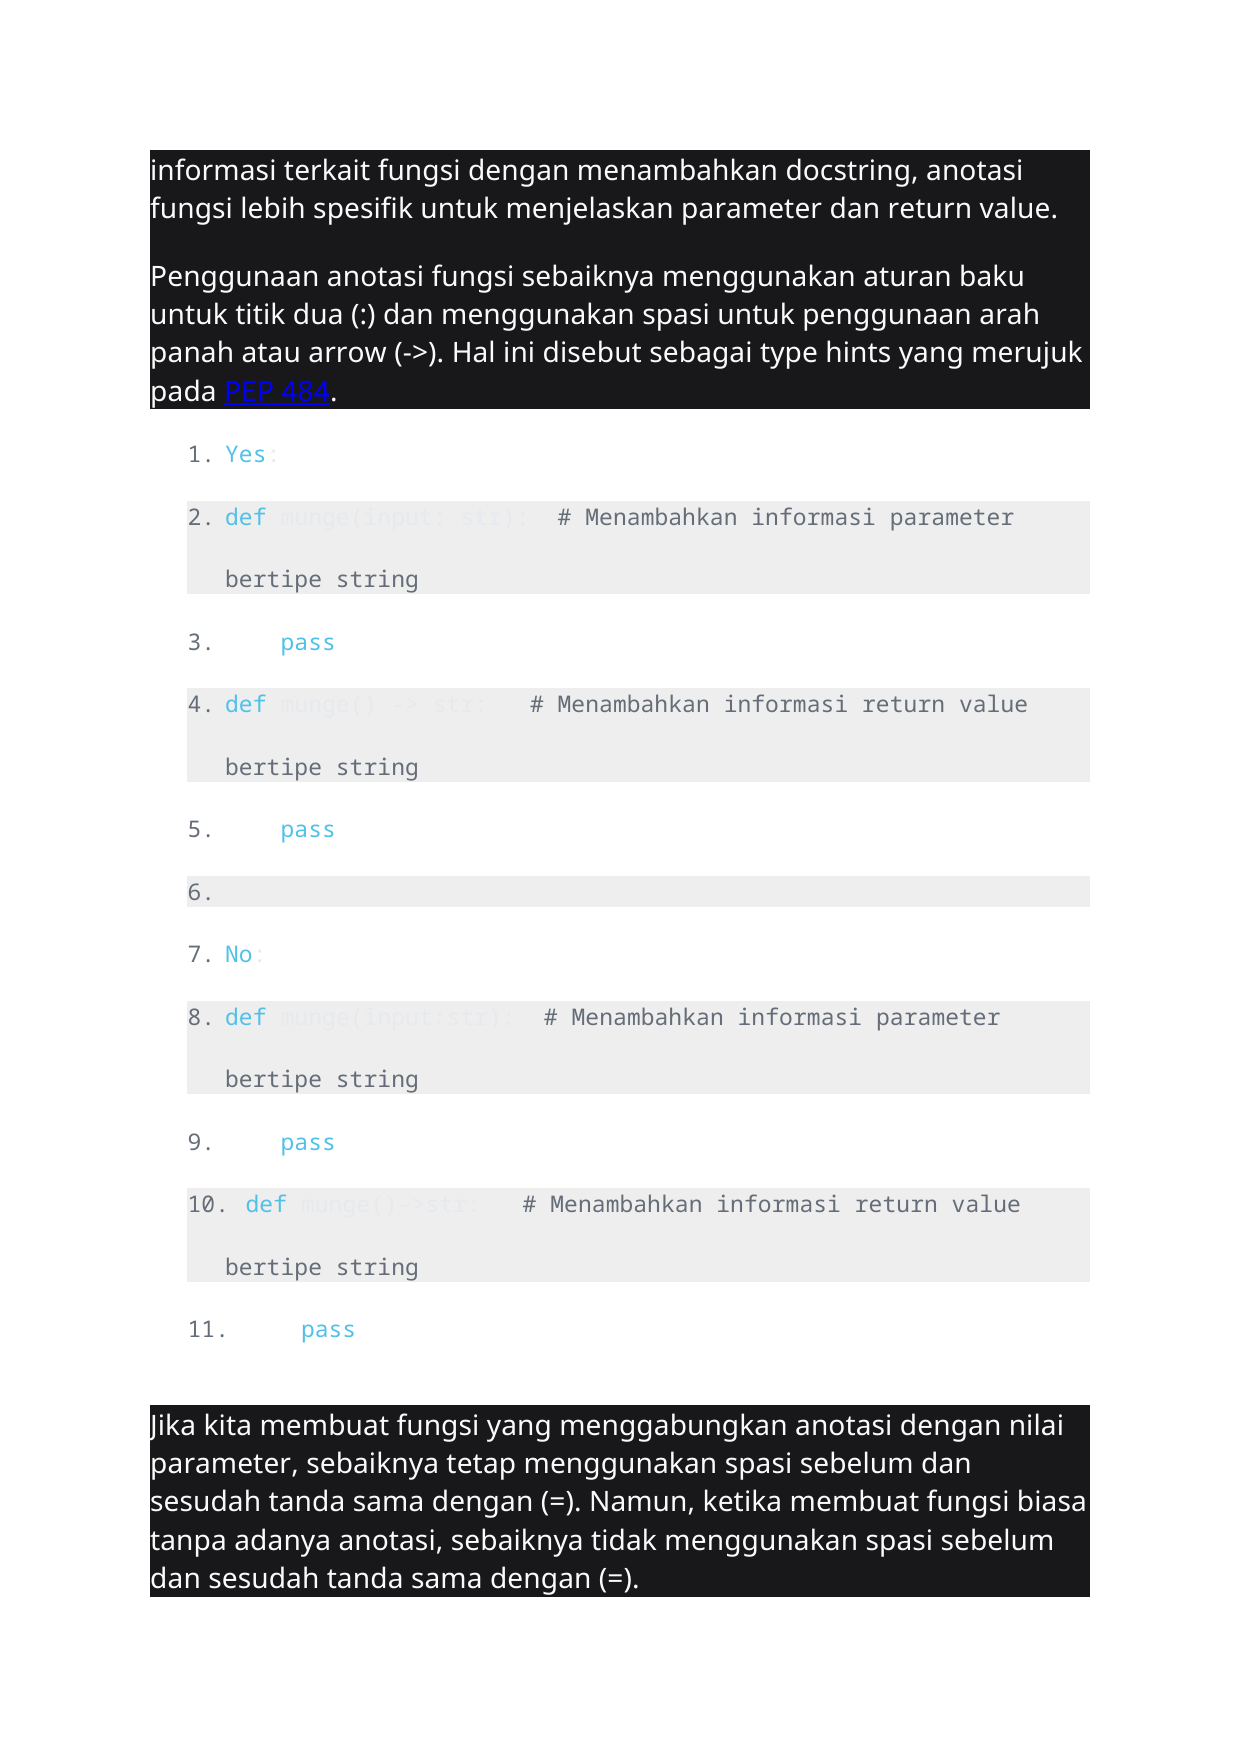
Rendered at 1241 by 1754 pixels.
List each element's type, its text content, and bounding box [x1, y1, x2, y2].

list pass [187, 813, 1090, 844]
list pass [187, 1313, 1090, 1344]
text Penggunaan anotasi fungsi sebaiknya menggunakan aturan baku untuk titik dua (:) dan menggunakan spasi untuk penggunaan arah panah atau arrow (->). Hal ini disebut sebagai type hints yang merujuk pada PEP 484. [150, 256, 1090, 409]
list Yes: [187, 438, 1090, 469]
list pass [187, 1126, 1090, 1157]
list def munge() -> str: # Menambahkan informasi return value bertipe string [187, 688, 1090, 782]
list def munge(input: str): # Menambahkan informasi parameter bertipe string [187, 501, 1090, 594]
list No: [187, 938, 1090, 969]
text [150, 150, 1090, 227]
list pass [187, 626, 1090, 657]
list def munge(input:str): # Menambahkan informasi parameter bertipe string [187, 1001, 1090, 1094]
text Jika kita membuat fungsi yang menggabungkan anotasi dengan nilai parameter, sebaiknya tetap menggunakan spasi sebelum dan sesudah tanda sama dengan (=). Namun, ketika membuat fungsi biasa tanpa adanya anotasi, sebaiknya tidak menggunakan spasi sebelum dan sesudah tanda sama dengan (=). [150, 1405, 1090, 1597]
list def munge()->str: # Menambahkan informasi return value bertipe string [187, 1188, 1090, 1282]
